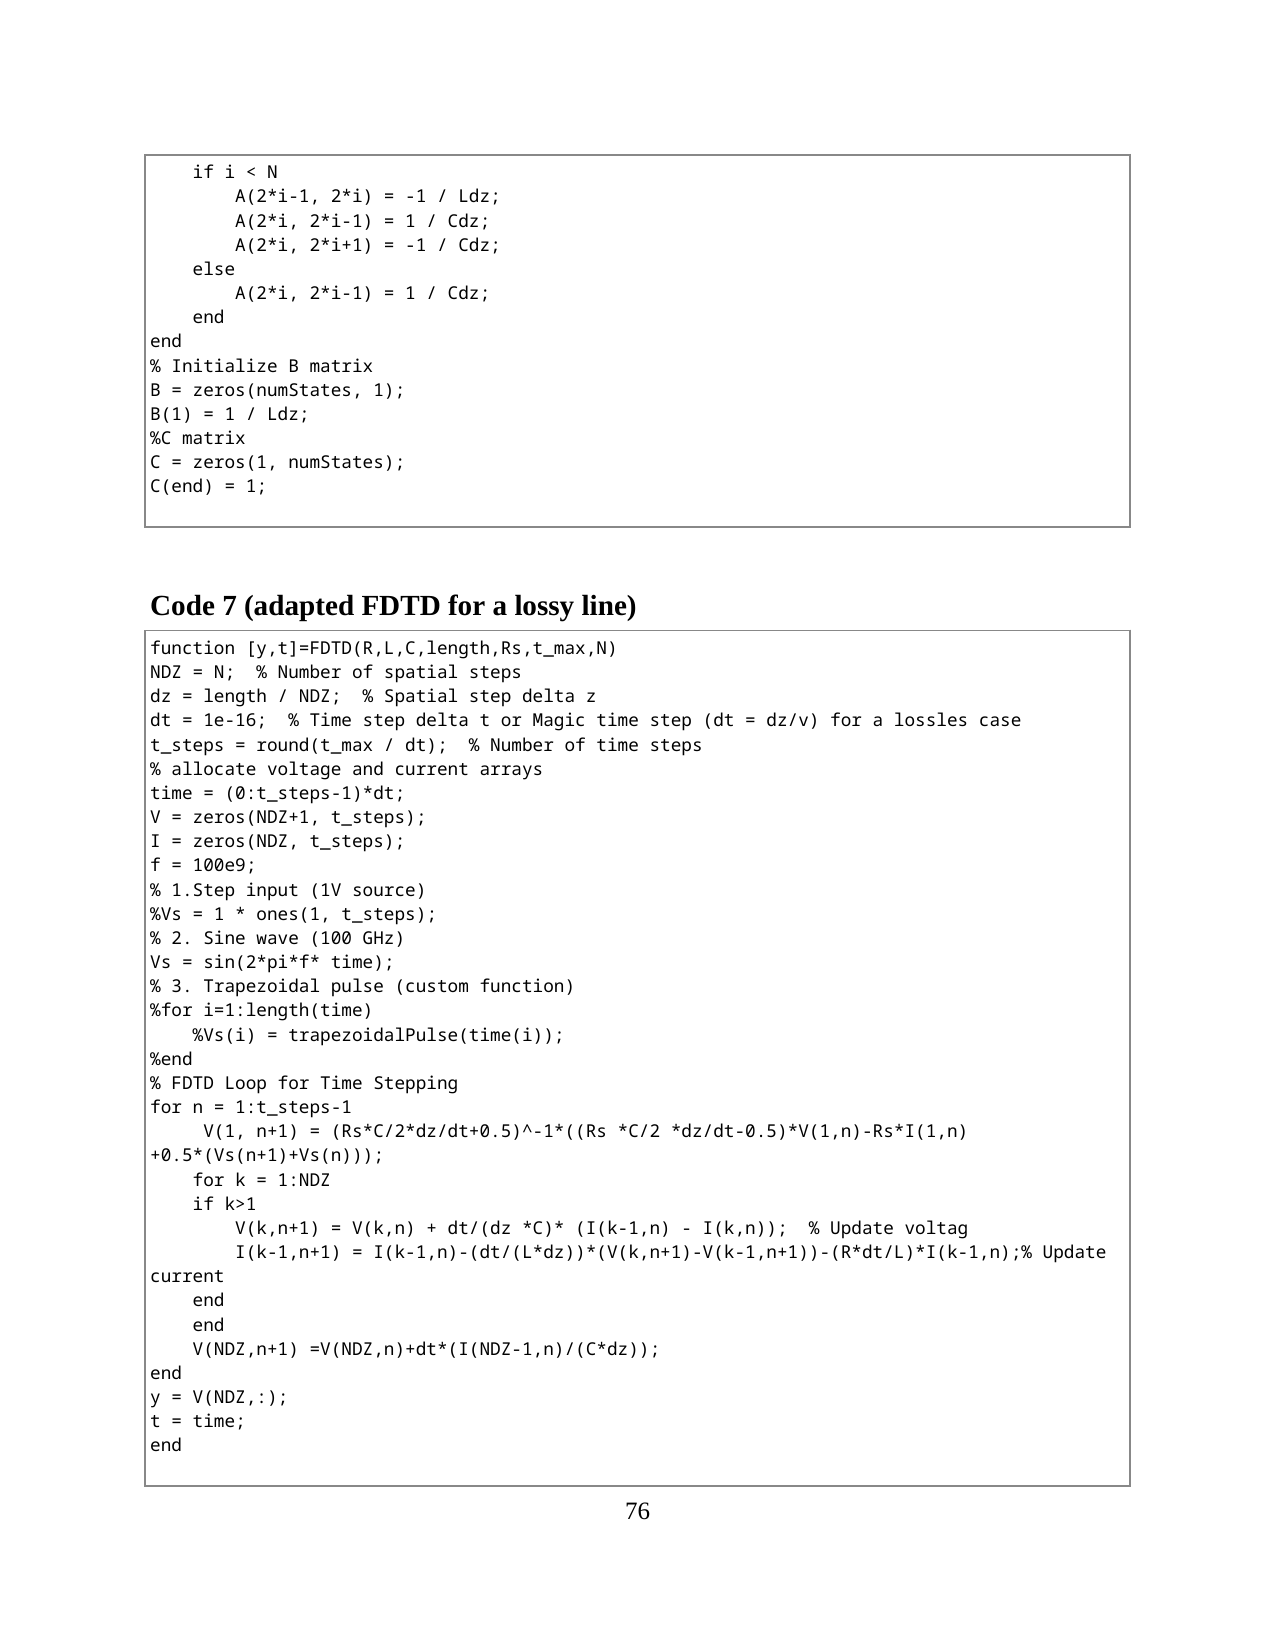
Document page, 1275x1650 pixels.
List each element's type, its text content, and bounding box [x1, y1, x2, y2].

text C = zeros(1, numStates); [150, 450, 1125, 474]
subtitle Code 7 (adapted FDTD for a lossy line) [150, 588, 1125, 621]
text else [150, 256, 1125, 281]
text % allocate voltage and current arrays [150, 756, 1125, 780]
text dz = length / NDZ; % Spatial step delta z [150, 684, 1125, 708]
text %Vs = 1 * ones(1, t_steps); [150, 901, 1125, 925]
text t_steps = round(t_max / dt); % Number of time steps [150, 732, 1125, 756]
text end [150, 1433, 1125, 1457]
text function [y,t]=FDTD(R,L,C,length,Rs,t_max,N) [146, 631, 1129, 659]
text % 3. Trapezoidal pulse (custom function) [150, 974, 1125, 998]
text I = zeros(NDZ, t_steps); [150, 829, 1125, 853]
text V(NDZ,n+1) =V(NDZ,n)+dt*(I(NDZ-1,n)/(C*dz)); [150, 1336, 1125, 1360]
text % Initialize B matrix [150, 353, 1125, 377]
text end [150, 1360, 1125, 1384]
text y = V(NDZ,:); [150, 1384, 1125, 1409]
text C(end) = 1; [150, 474, 1125, 498]
text B = zeros(numStates, 1); [150, 377, 1125, 401]
text Vs = sin(2*pi*f* time); [150, 949, 1125, 974]
text B(1) = 1 / Ldz; [150, 401, 1125, 426]
text end [150, 305, 1125, 329]
text V(1, n+1) = (Rs*C/2*dz/dt+0.5)^-1*((Rs *C/2 *dz/dt-0.5)*V(1,n)-Rs*I(1,n)+0.5*(Vs(n+1)+Vs(n))); [150, 1119, 1125, 1167]
text % 1.Step input (1V source) [150, 877, 1125, 901]
text f = 100e9; [150, 853, 1125, 877]
text for k = 1:NDZ [150, 1167, 1125, 1191]
text dt = 1e-16; % Time step delta t or Magic time step (dt = dz/v) for a lossles case [150, 708, 1125, 732]
text V = zeros(NDZ+1, t_steps); [150, 804, 1125, 829]
text % FDTD Loop for Time Stepping [150, 1070, 1125, 1094]
text if i < N [146, 156, 1129, 184]
text %Vs(i) = trapezoidalPulse(time(i)); [150, 1022, 1125, 1046]
text end [150, 1288, 1125, 1312]
text % 2. Sine wave (100 GHz) [150, 925, 1125, 949]
text %end [150, 1046, 1125, 1070]
text if k>1 [150, 1191, 1125, 1215]
text A(2*i, 2*i-1) = 1 / Cdz; [150, 208, 1125, 232]
text %C matrix [150, 426, 1125, 450]
text A(2*i, 2*i+1) = -1 / Cdz; [150, 232, 1125, 256]
text for n = 1:t_steps-1 [150, 1094, 1125, 1119]
text I(k-1,n+1) = I(k-1,n)-(dt/(L*dz))*(V(k,n+1)-V(k-1,n+1))-(R*dt/L)*I(k-1,n);% Update current [150, 1239, 1125, 1288]
text end [150, 329, 1125, 353]
text time = (0:t_steps-1)*dt; [150, 780, 1125, 804]
text V(k,n+1) = V(k,n) + dt/(dz *C)* (I(k-1,n) - I(k,n)); % Update voltag [150, 1215, 1125, 1239]
text t = time; [150, 1409, 1125, 1433]
text NDZ = N; % Number of spatial steps [150, 659, 1125, 684]
text A(2*i, 2*i-1) = 1 / Cdz; [150, 281, 1125, 305]
text A(2*i-1, 2*i) = -1 / Ldz; [150, 184, 1125, 208]
text %for i=1:length(time) [150, 998, 1125, 1022]
text end [150, 1312, 1125, 1336]
